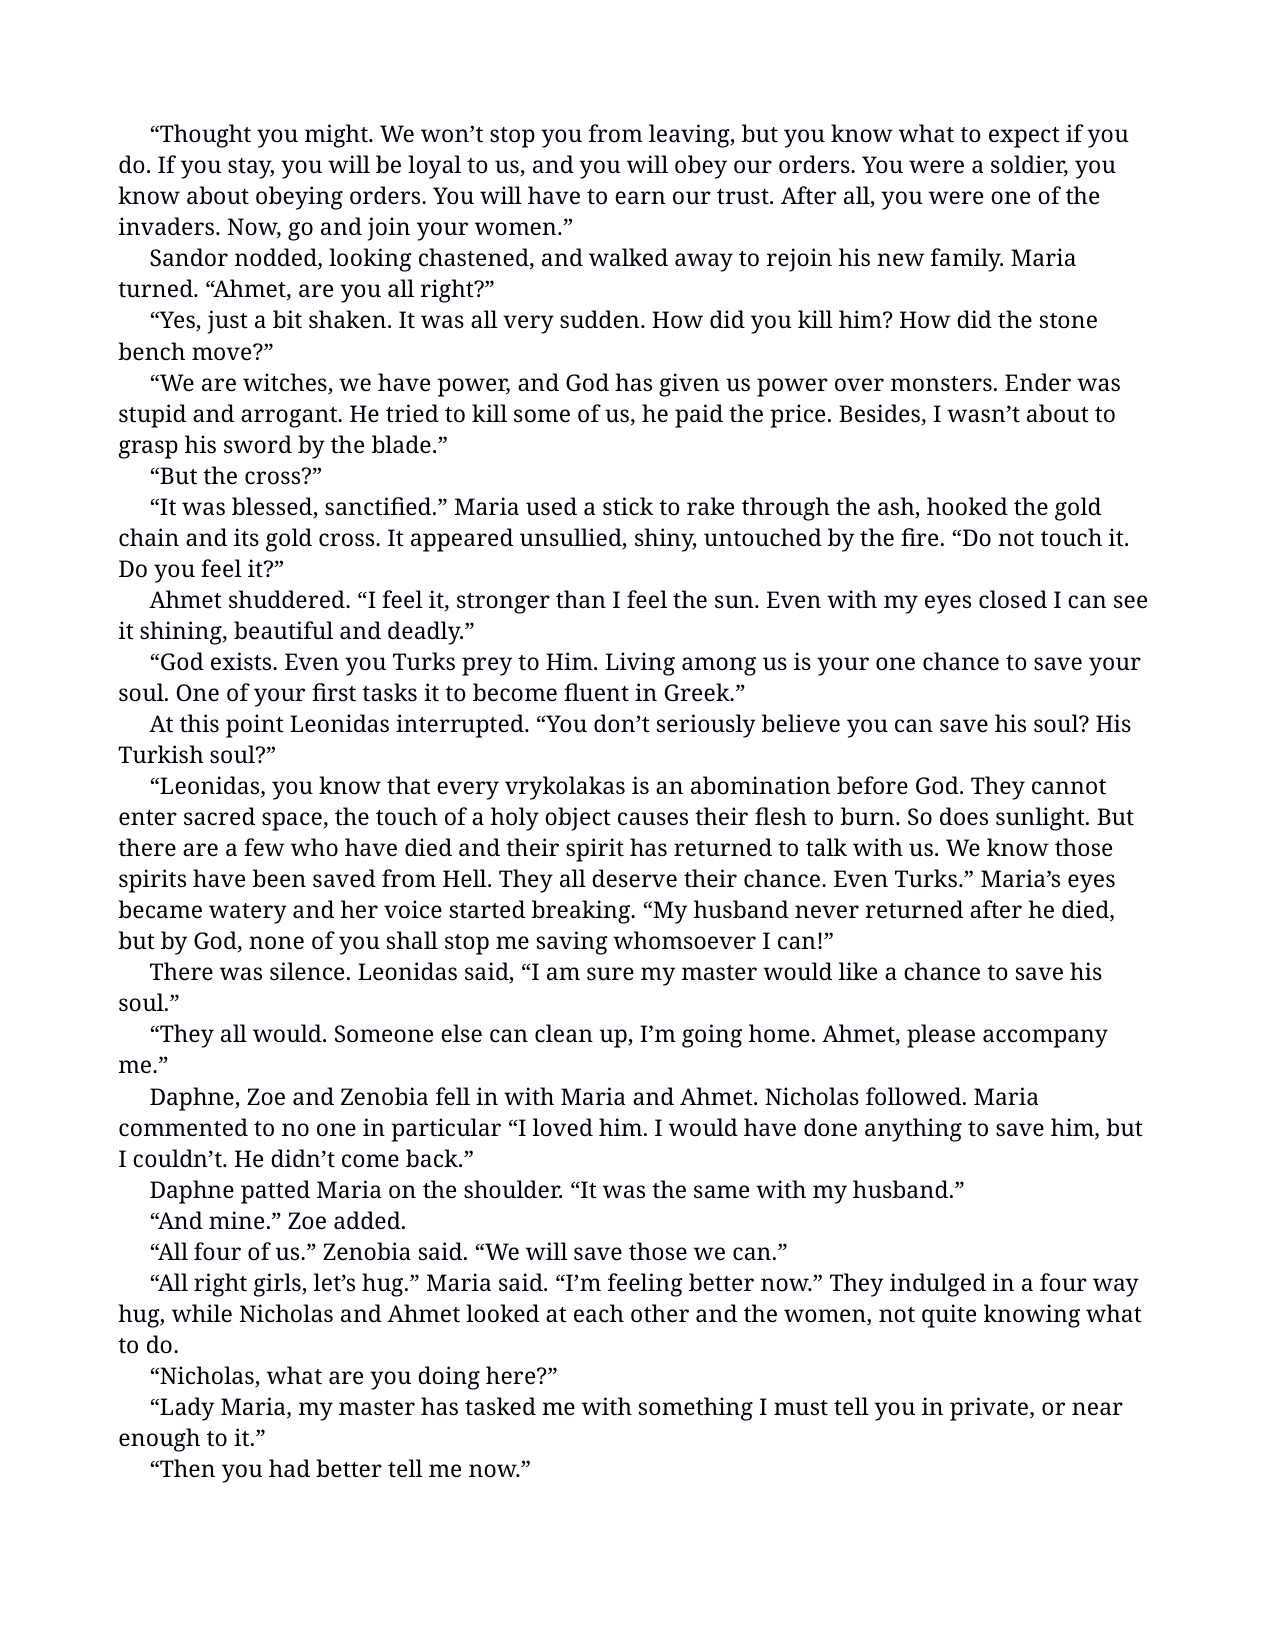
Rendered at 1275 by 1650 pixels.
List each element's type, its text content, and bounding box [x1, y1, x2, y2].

text “We are witches, we have power, and God has given us power over monsters. Ender was stupid and arrogant. He tried to kill some of us, he paid the price. Besides, I wasn’t about to grasp his sword by the blade.” [118, 366, 1157, 459]
text “Nicholas, what are you doing here?” [118, 1360, 1157, 1391]
text Daphne, Zoe and Zenobia fell in with Maria and Ahmet. Nicholas followed. Maria commented to no one in particular “I loved him. I would have done anything to save him, but I couldn’t. He didn’t come back.” [118, 1080, 1157, 1173]
text “All right girls, let’s hug.” Maria said. “I’m feeling better now.” They indulged in a four way hug, while Nicholas and Ahmet looked at each other and the women, not quite knowing what to do. [118, 1267, 1157, 1360]
text “Thought you might. We won’t stop you from leaving, but you know what to expect if you do. If you stay, you will be loyal to us, and you will obey our orders. You were a soldier, you know about obeying orders. You will have to earn our trust. After all, you were one of the invaders. Now, go and join your women.” [118, 118, 1157, 242]
text “Then you had better tell me now.” [118, 1453, 1157, 1484]
text “It was blessed, sanctified.” Maria used a stick to rake through the ash, hooked the gold chain and its gold cross. It appeared unsullied, shiny, untouched by the fire. “Do not touch it. Do you feel it?” [118, 491, 1157, 584]
text Ahmet shuddered. “I feel it, stronger than I feel the sun. Even with my eyes closed I can see it shining, beautiful and deadly.” [118, 584, 1157, 646]
text “All four of us.” Zenobia said. “We will save those we can.” [118, 1236, 1157, 1267]
text “God exists. Even you Turks prey to Him. Living among us is your one chance to save your soul. One of your first tasks it to become fluent in Greek.” [118, 646, 1157, 708]
text “Leonidas, you know that every vrykolakas is an abomination before God. They cannot enter sacred space, the touch of a holy object causes their flesh to burn. So does sunlight. But there are a few who have died and their spirit has returned to talk with us. We know those spirits have been saved from Hell. They all deserve their chance. Even Turks.” Maria’s eyes became watery and her voice started breaking. “My husband never returned after he died, but by God, none of you shall stop me saving whomsoever I can!” [118, 770, 1157, 956]
text “They all would. Someone else can clean up, I’m going home. Ahmet, please accompany me.” [118, 1018, 1157, 1080]
text Daphne patted Maria on the shoulder. “It was the same with my husband.” [118, 1173, 1157, 1204]
text At this point Leonidas interrupted. “You don’t seriously believe you can save his soul? His Turkish soul?” [118, 708, 1157, 770]
text There was silence. Leonidas said, “I am sure my master would like a chance to save his soul.” [118, 956, 1157, 1018]
text “Lady Maria, my master has tasked me with something I must tell you in private, or near enough to it.” [118, 1391, 1157, 1453]
text “But the cross?” [118, 459, 1157, 491]
text Sandor nodded, looking chastened, and walked away to rejoin his new family. Maria turned. “Ahmet, are you all right?” [118, 242, 1157, 304]
text “And mine.” Zoe added. [118, 1204, 1157, 1236]
text “Yes, just a bit shaken. It was all very sudden. How did you kill him? How did the stone bench move?” [118, 304, 1157, 366]
